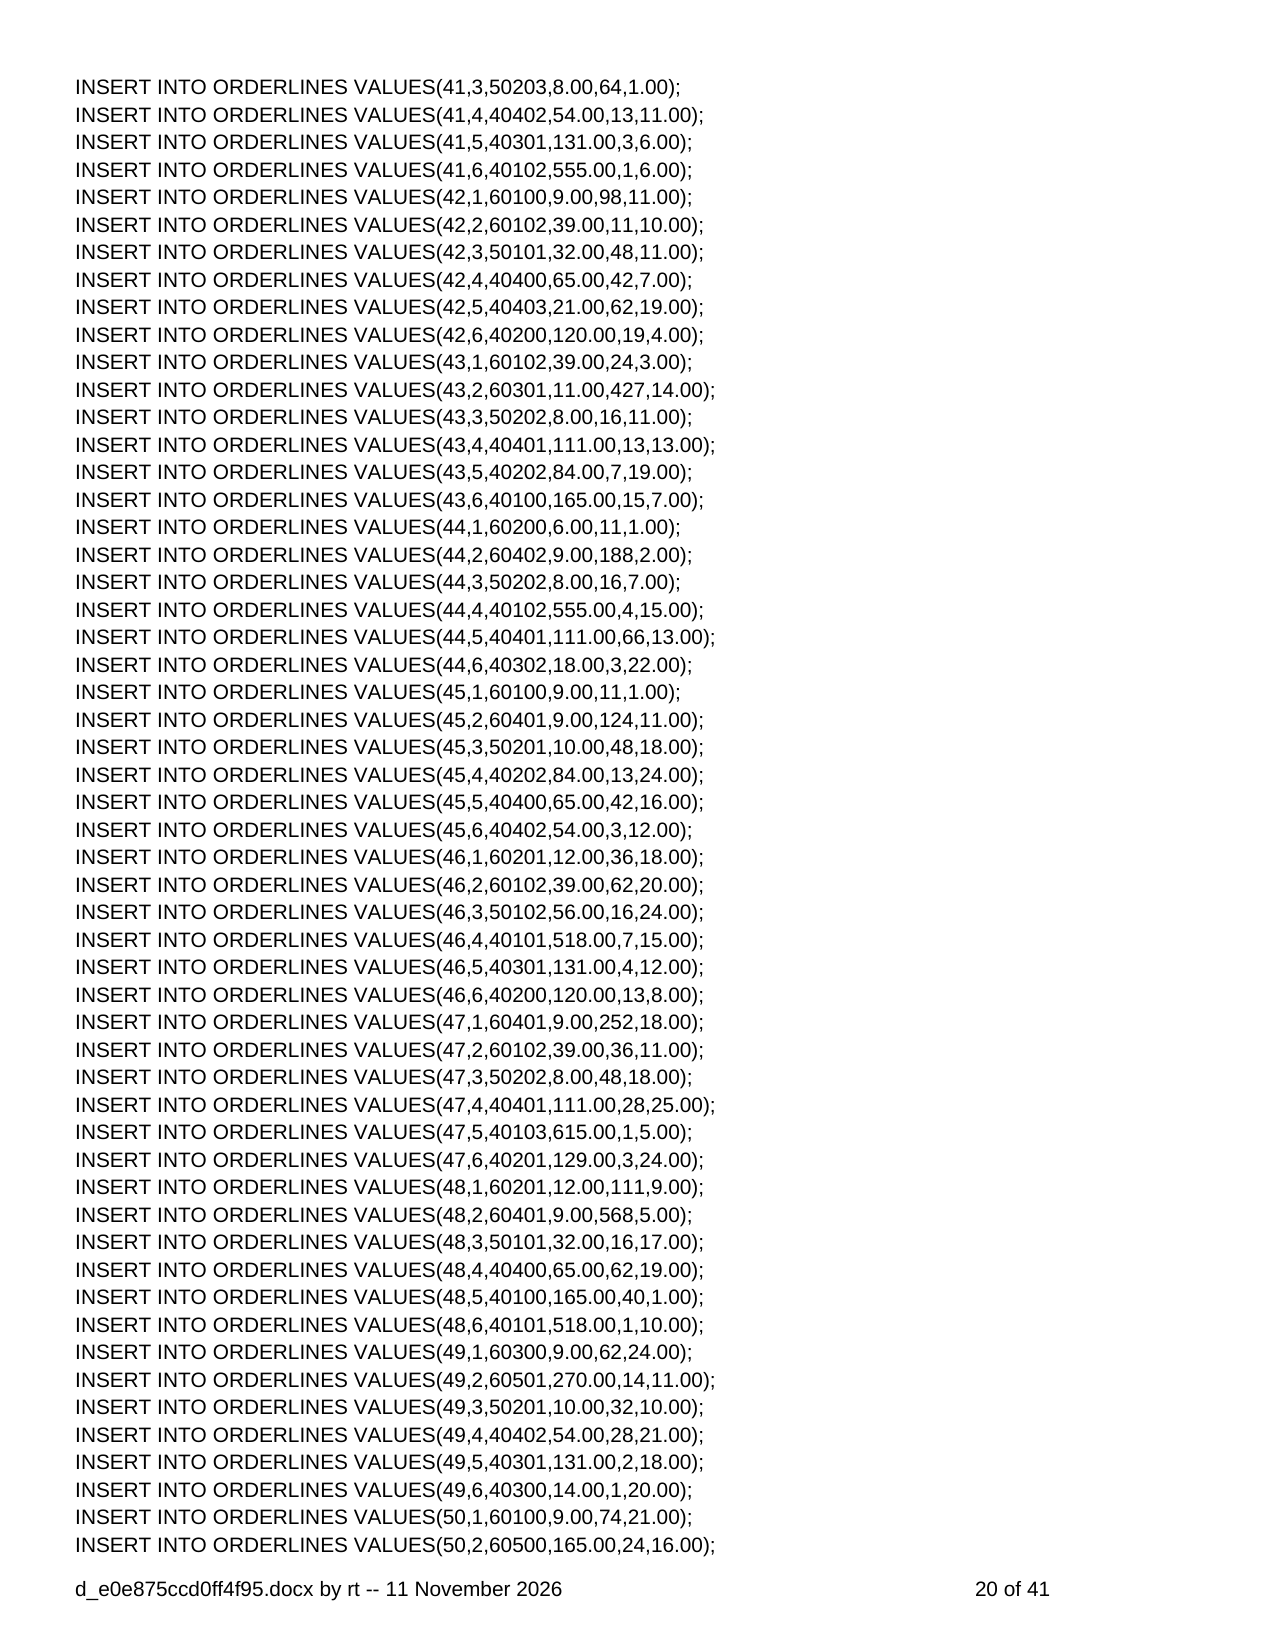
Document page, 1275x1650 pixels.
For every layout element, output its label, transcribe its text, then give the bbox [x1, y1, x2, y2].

text INSERT INTO ORDERLINES VALUES(46,1,60201,12.00,36,18.00); [75, 845, 1200, 869]
text INSERT INTO ORDERLINES VALUES(45,2,60401,9.00,124,11.00); [75, 707, 1200, 731]
text INSERT INTO ORDERLINES VALUES(41,6,40102,555.00,1,6.00); [75, 157, 1200, 181]
text INSERT INTO ORDERLINES VALUES(41,5,40301,131.00,3,6.00); [75, 130, 1200, 154]
text INSERT INTO ORDERLINES VALUES(49,4,40402,54.00,28,21.00); [75, 1422, 1200, 1446]
text INSERT INTO ORDERLINES VALUES(45,6,40402,54.00,3,12.00); [75, 817, 1200, 841]
text INSERT INTO ORDERLINES VALUES(44,5,40401,111.00,66,13.00); [75, 625, 1200, 649]
text INSERT INTO ORDERLINES VALUES(44,1,60200,6.00,11,1.00); [75, 515, 1200, 539]
text INSERT INTO ORDERLINES VALUES(49,3,50201,10.00,32,10.00); [75, 1395, 1200, 1419]
text INSERT INTO ORDERLINES VALUES(42,1,60100,9.00,98,11.00); [75, 185, 1200, 209]
text INSERT INTO ORDERLINES VALUES(43,3,50202,8.00,16,11.00); [75, 405, 1200, 429]
text INSERT INTO ORDERLINES VALUES(41,3,50203,8.00,64,1.00); [75, 75, 1200, 99]
text INSERT INTO ORDERLINES VALUES(48,3,50101,32.00,16,17.00); [75, 1230, 1200, 1254]
text INSERT INTO ORDERLINES VALUES(48,6,40101,518.00,1,10.00); [75, 1312, 1200, 1336]
text INSERT INTO ORDERLINES VALUES(43,4,40401,111.00,13,13.00); [75, 432, 1200, 456]
text INSERT INTO ORDERLINES VALUES(46,3,50102,56.00,16,24.00); [75, 900, 1200, 924]
text INSERT INTO ORDERLINES VALUES(43,6,40100,165.00,15,7.00); [75, 487, 1200, 511]
text INSERT INTO ORDERLINES VALUES(46,2,60102,39.00,62,20.00); [75, 872, 1200, 896]
text INSERT INTO ORDERLINES VALUES(43,2,60301,11.00,427,14.00); [75, 377, 1200, 401]
text INSERT INTO ORDERLINES VALUES(48,5,40100,165.00,40,1.00); [75, 1285, 1200, 1309]
text INSERT INTO ORDERLINES VALUES(49,1,60300,9.00,62,24.00); [75, 1340, 1200, 1364]
text INSERT INTO ORDERLINES VALUES(45,5,40400,65.00,42,16.00); [75, 790, 1200, 814]
text INSERT INTO ORDERLINES VALUES(45,1,60100,9.00,11,1.00); [75, 680, 1200, 704]
text INSERT INTO ORDERLINES VALUES(44,3,50202,8.00,16,7.00); [75, 570, 1200, 594]
text INSERT INTO ORDERLINES VALUES(45,4,40202,84.00,13,24.00); [75, 762, 1200, 786]
text INSERT INTO ORDERLINES VALUES(45,3,50201,10.00,48,18.00); [75, 735, 1200, 759]
text INSERT INTO ORDERLINES VALUES(47,1,60401,9.00,252,18.00); [75, 1010, 1200, 1034]
text INSERT INTO ORDERLINES VALUES(47,2,60102,39.00,36,11.00); [75, 1037, 1200, 1061]
text INSERT INTO ORDERLINES VALUES(42,2,60102,39.00,11,10.00); [75, 212, 1200, 236]
text INSERT INTO ORDERLINES VALUES(48,4,40400,65.00,62,19.00); [75, 1257, 1200, 1281]
text INSERT INTO ORDERLINES VALUES(47,4,40401,111.00,28,25.00); [75, 1092, 1200, 1116]
text INSERT INTO ORDERLINES VALUES(49,2,60501,270.00,14,11.00); [75, 1367, 1200, 1391]
text INSERT INTO ORDERLINES VALUES(49,5,40301,131.00,2,18.00); [75, 1450, 1200, 1474]
text INSERT INTO ORDERLINES VALUES(42,6,40200,120.00,19,4.00); [75, 322, 1200, 346]
text INSERT INTO ORDERLINES VALUES(44,4,40102,555.00,4,15.00); [75, 597, 1200, 621]
text INSERT INTO ORDERLINES VALUES(44,2,60402,9.00,188,2.00); [75, 542, 1200, 566]
text INSERT INTO ORDERLINES VALUES(43,5,40202,84.00,7,19.00); [75, 460, 1200, 484]
text INSERT INTO ORDERLINES VALUES(44,6,40302,18.00,3,22.00); [75, 652, 1200, 676]
text INSERT INTO ORDERLINES VALUES(41,4,40402,54.00,13,11.00); [75, 102, 1200, 126]
text INSERT INTO ORDERLINES VALUES(46,6,40200,120.00,13,8.00); [75, 982, 1200, 1006]
text INSERT INTO ORDERLINES VALUES(49,6,40300,14.00,1,20.00); [75, 1477, 1200, 1501]
text INSERT INTO ORDERLINES VALUES(43,1,60102,39.00,24,3.00); [75, 350, 1200, 374]
text INSERT INTO ORDERLINES VALUES(50,2,60500,165.00,24,16.00); [75, 1532, 1200, 1556]
text INSERT INTO ORDERLINES VALUES(47,5,40103,615.00,1,5.00); [75, 1120, 1200, 1144]
text INSERT INTO ORDERLINES VALUES(50,1,60100,9.00,74,21.00); [75, 1505, 1200, 1529]
text INSERT INTO ORDERLINES VALUES(48,2,60401,9.00,568,5.00); [75, 1202, 1200, 1226]
text INSERT INTO ORDERLINES VALUES(46,5,40301,131.00,4,12.00); [75, 955, 1200, 979]
text INSERT INTO ORDERLINES VALUES(42,3,50101,32.00,48,11.00); [75, 240, 1200, 264]
text INSERT INTO ORDERLINES VALUES(42,5,40403,21.00,62,19.00); [75, 295, 1200, 319]
text INSERT INTO ORDERLINES VALUES(48,1,60201,12.00,111,9.00); [75, 1175, 1200, 1199]
text INSERT INTO ORDERLINES VALUES(47,3,50202,8.00,48,18.00); [75, 1065, 1200, 1089]
text INSERT INTO ORDERLINES VALUES(47,6,40201,129.00,3,24.00); [75, 1147, 1200, 1171]
text INSERT INTO ORDERLINES VALUES(46,4,40101,518.00,7,15.00); [75, 927, 1200, 951]
text INSERT INTO ORDERLINES VALUES(42,4,40400,65.00,42,7.00); [75, 267, 1200, 291]
